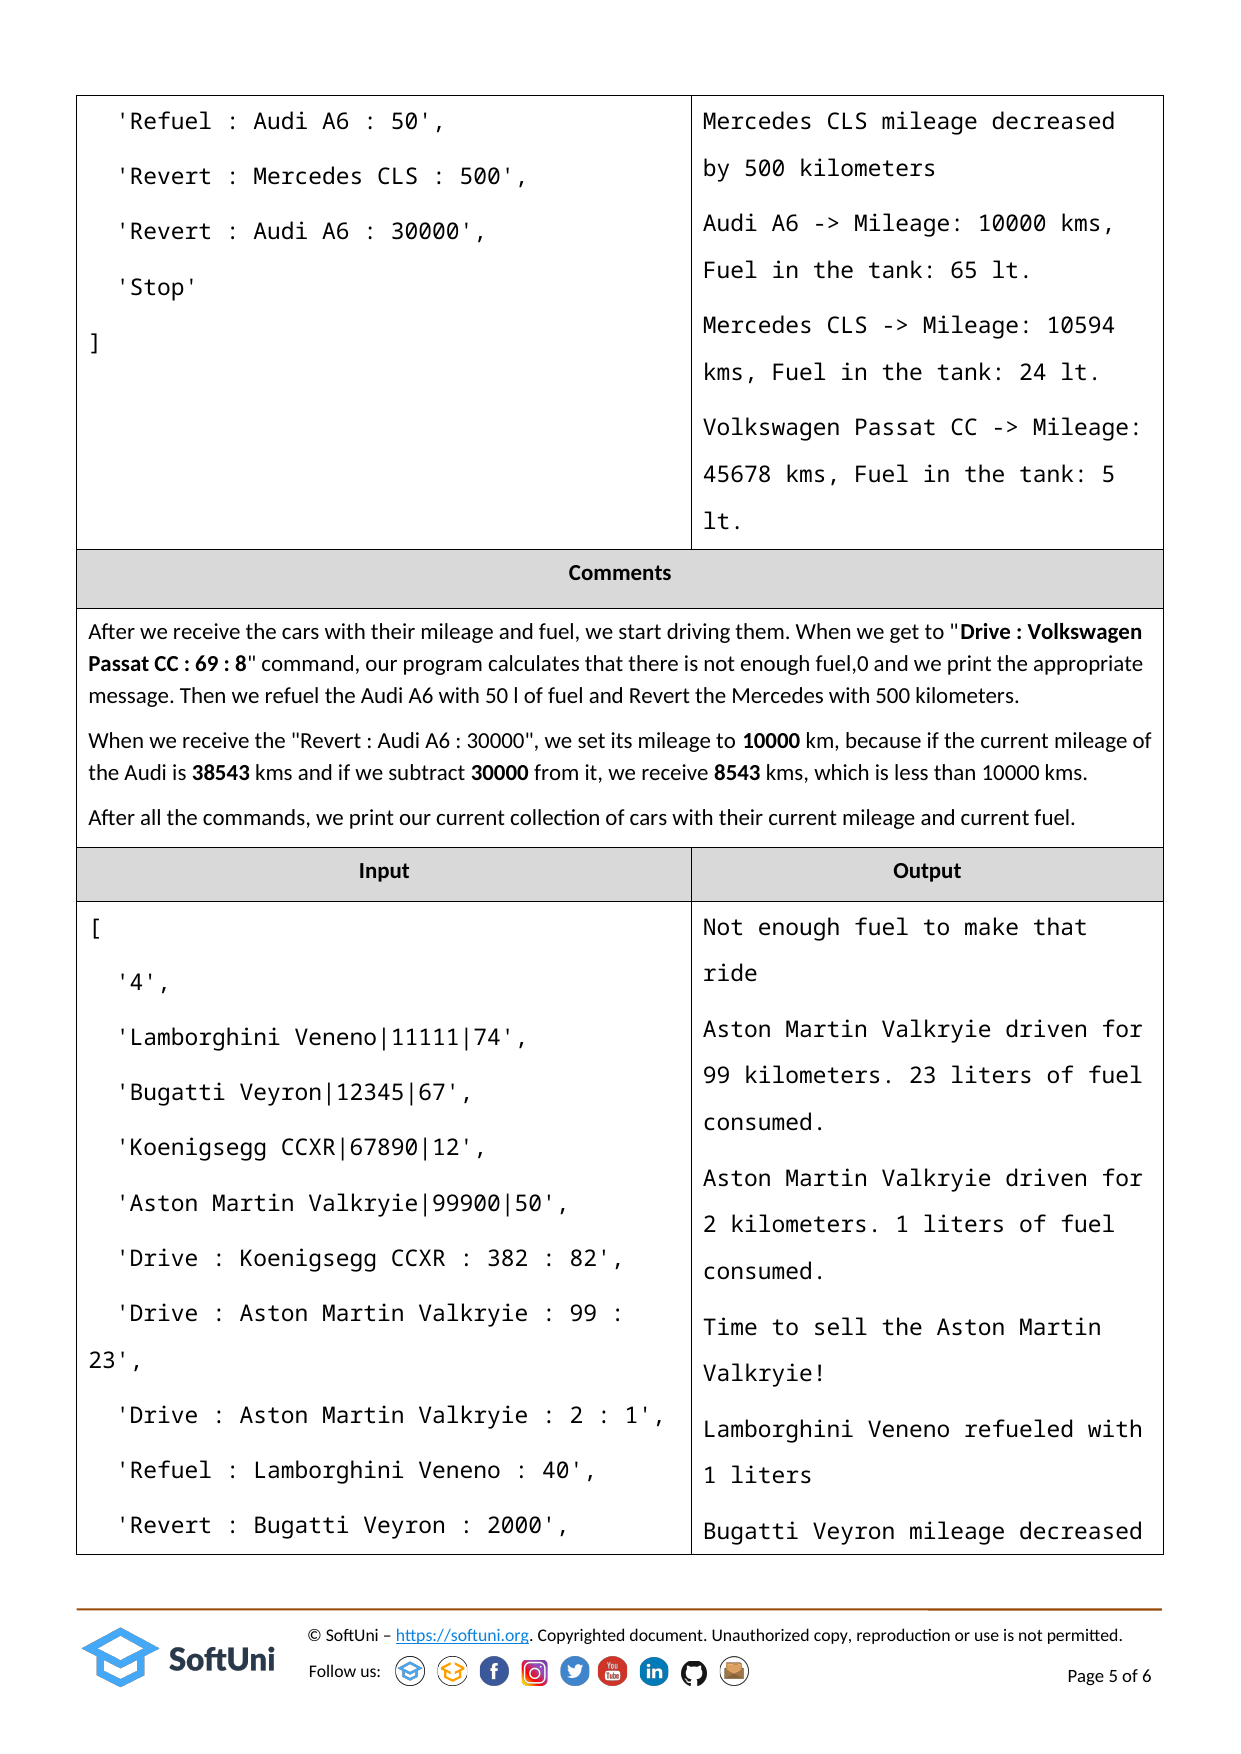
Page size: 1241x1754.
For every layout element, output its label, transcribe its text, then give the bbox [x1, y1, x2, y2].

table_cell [692, 96, 1163, 549]
table_cell Input [77, 848, 691, 901]
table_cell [77, 902, 691, 1554]
picture [597, 1656, 628, 1686]
picture [75, 1621, 281, 1693]
picture [395, 1656, 425, 1686]
picture [521, 1660, 548, 1686]
picture [479, 1656, 509, 1686]
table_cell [77, 96, 691, 549]
picture [437, 1656, 468, 1686]
picture [719, 1656, 749, 1686]
picture [660, 1657, 669, 1665]
table_cell Output [692, 848, 1163, 901]
table_cell Comments [77, 550, 1163, 608]
picture [653, 1669, 662, 1678]
picture [681, 1661, 707, 1686]
picture [660, 1678, 669, 1686]
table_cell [692, 902, 1163, 1554]
picture [639, 1657, 648, 1665]
table_cell After we receive the cars with their mileage and fuel, we start driving them. When we get to "Drive : Volkswagen Passat CC : 69 : 8" command, our program calculates that there is not enough fuel,0 and we print the appropriate message. Then we refuel the Audi A6 with 50 l of fuel and Revert the Mercedes with 500 kilometers. When we receive the "Revert : Audi A6 : 30000", we set its mileage to 10000 km, because if the current mileage of the Audi is 38543 kms and if we subtract 30000 from it, we receive 8543 kms, which is less than 10000 kms. After all the commands, we print our current collection of cars with their current mileage and current fuel. [77, 609, 1163, 847]
picture [560, 1656, 590, 1686]
picture [639, 1678, 648, 1686]
